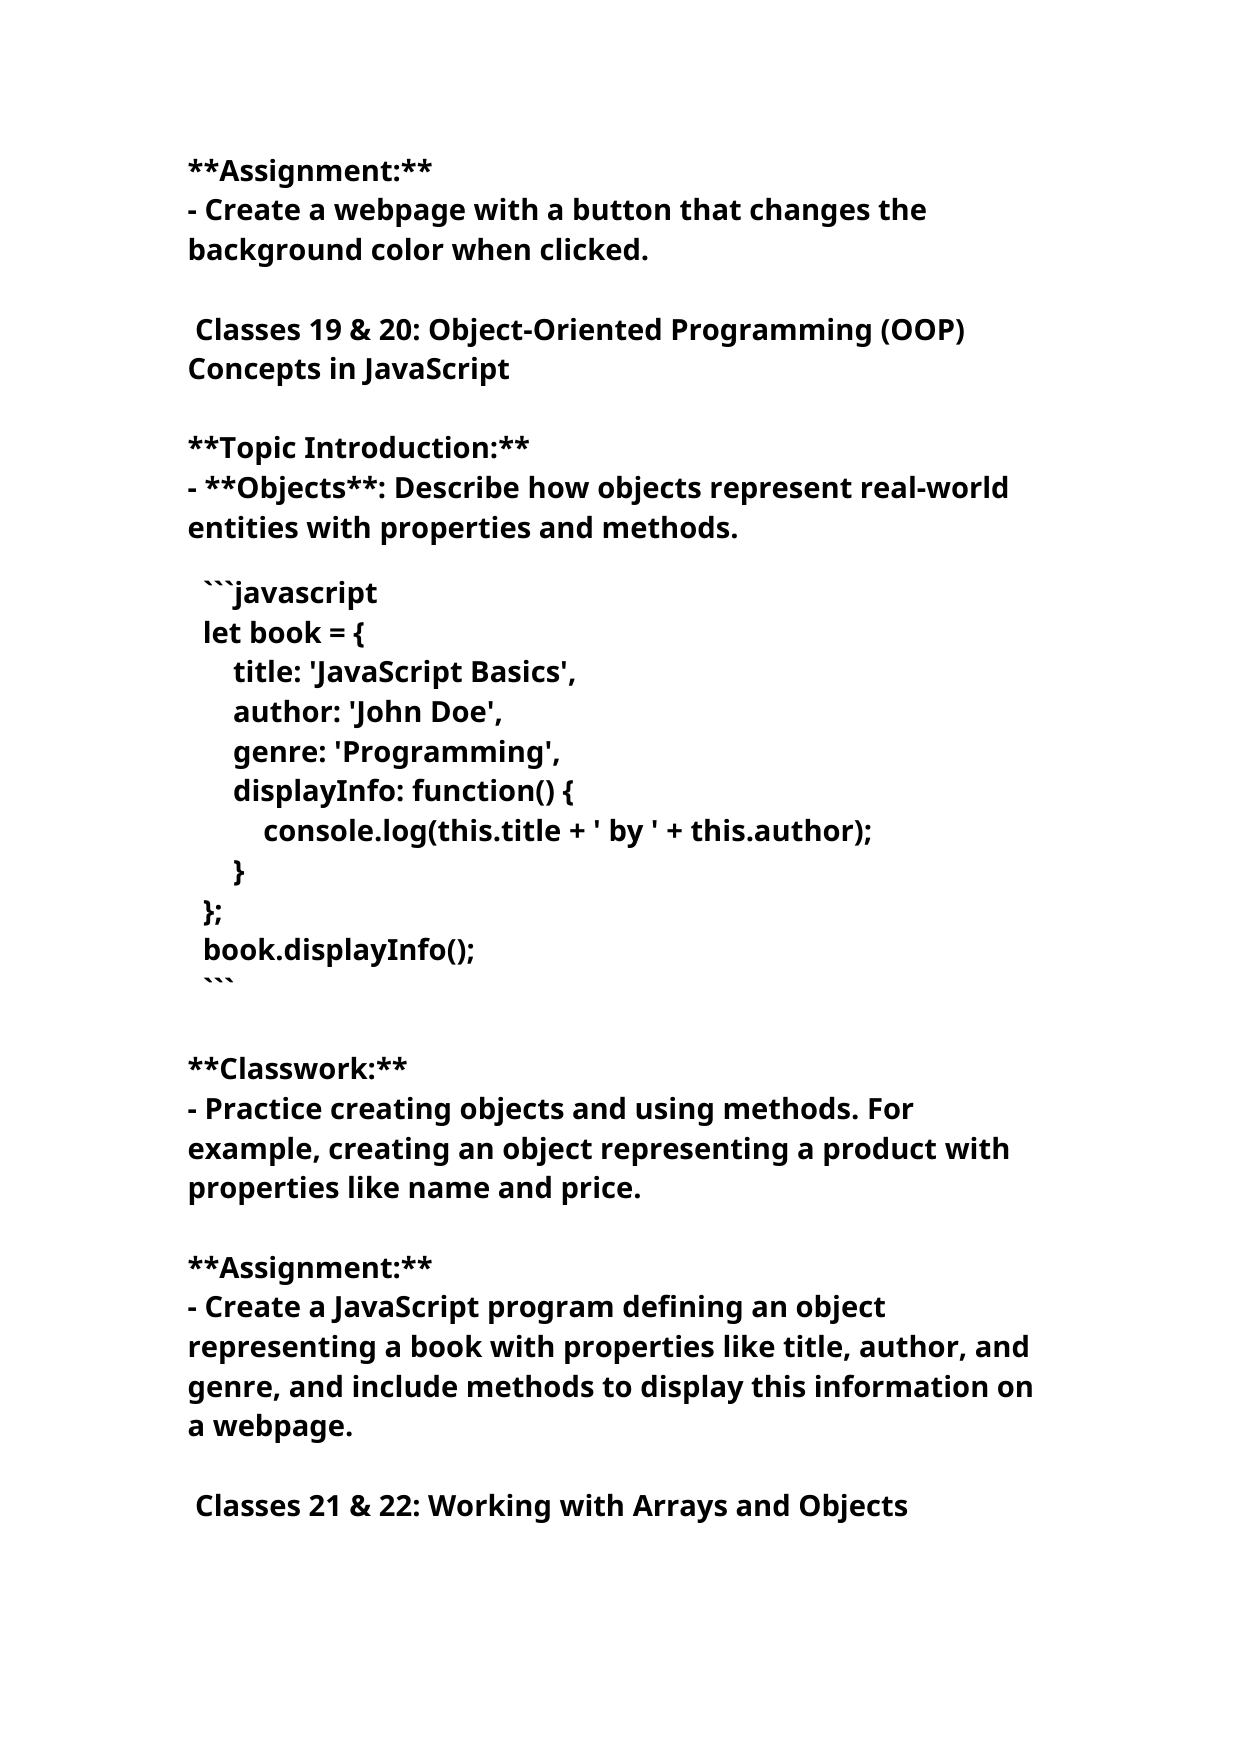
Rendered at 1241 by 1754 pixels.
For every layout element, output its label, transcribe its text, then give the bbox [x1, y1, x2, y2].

text let book = { [187, 612, 1053, 652]
text book.displayInfo(); [187, 929, 1053, 969]
text - Create a webpage with a button that changes the background color when clicked. [187, 190, 1053, 269]
text author: 'John Doe', [187, 691, 1053, 731]
text title: 'JavaScript Basics', [187, 652, 1053, 691]
text console.log(this.title + ' by ' + this.author); [187, 810, 1053, 850]
text }; [187, 890, 1053, 929]
text ``` [187, 969, 1053, 1009]
text **Assignment:** [187, 150, 1053, 190]
text **Topic Introduction:** [187, 428, 1053, 467]
text } [187, 850, 1053, 890]
text displayInfo: function() { [187, 771, 1053, 810]
text genre: 'Programming', [187, 731, 1053, 771]
text Classes 19 & 20: Object-Oriented Programming (OOP) Concepts in JavaScript [187, 309, 1053, 388]
text **Assignment:** [187, 1247, 1053, 1287]
text - Create a JavaScript program defining an object representing a book with properties like title, author, and genre, and include methods to display this information on a webpage. [187, 1287, 1053, 1445]
text - Practice creating objects and using methods. For example, creating an object representing a product with properties like name and price. [187, 1088, 1053, 1207]
text Classes 21 & 22: Working with Arrays and Objects [187, 1485, 1053, 1525]
text ```javascript [187, 572, 1053, 612]
text - **Objects**: Describe how objects represent real-world entities with properties and methods. [187, 467, 1053, 547]
text **Classwork:** [187, 1048, 1053, 1088]
